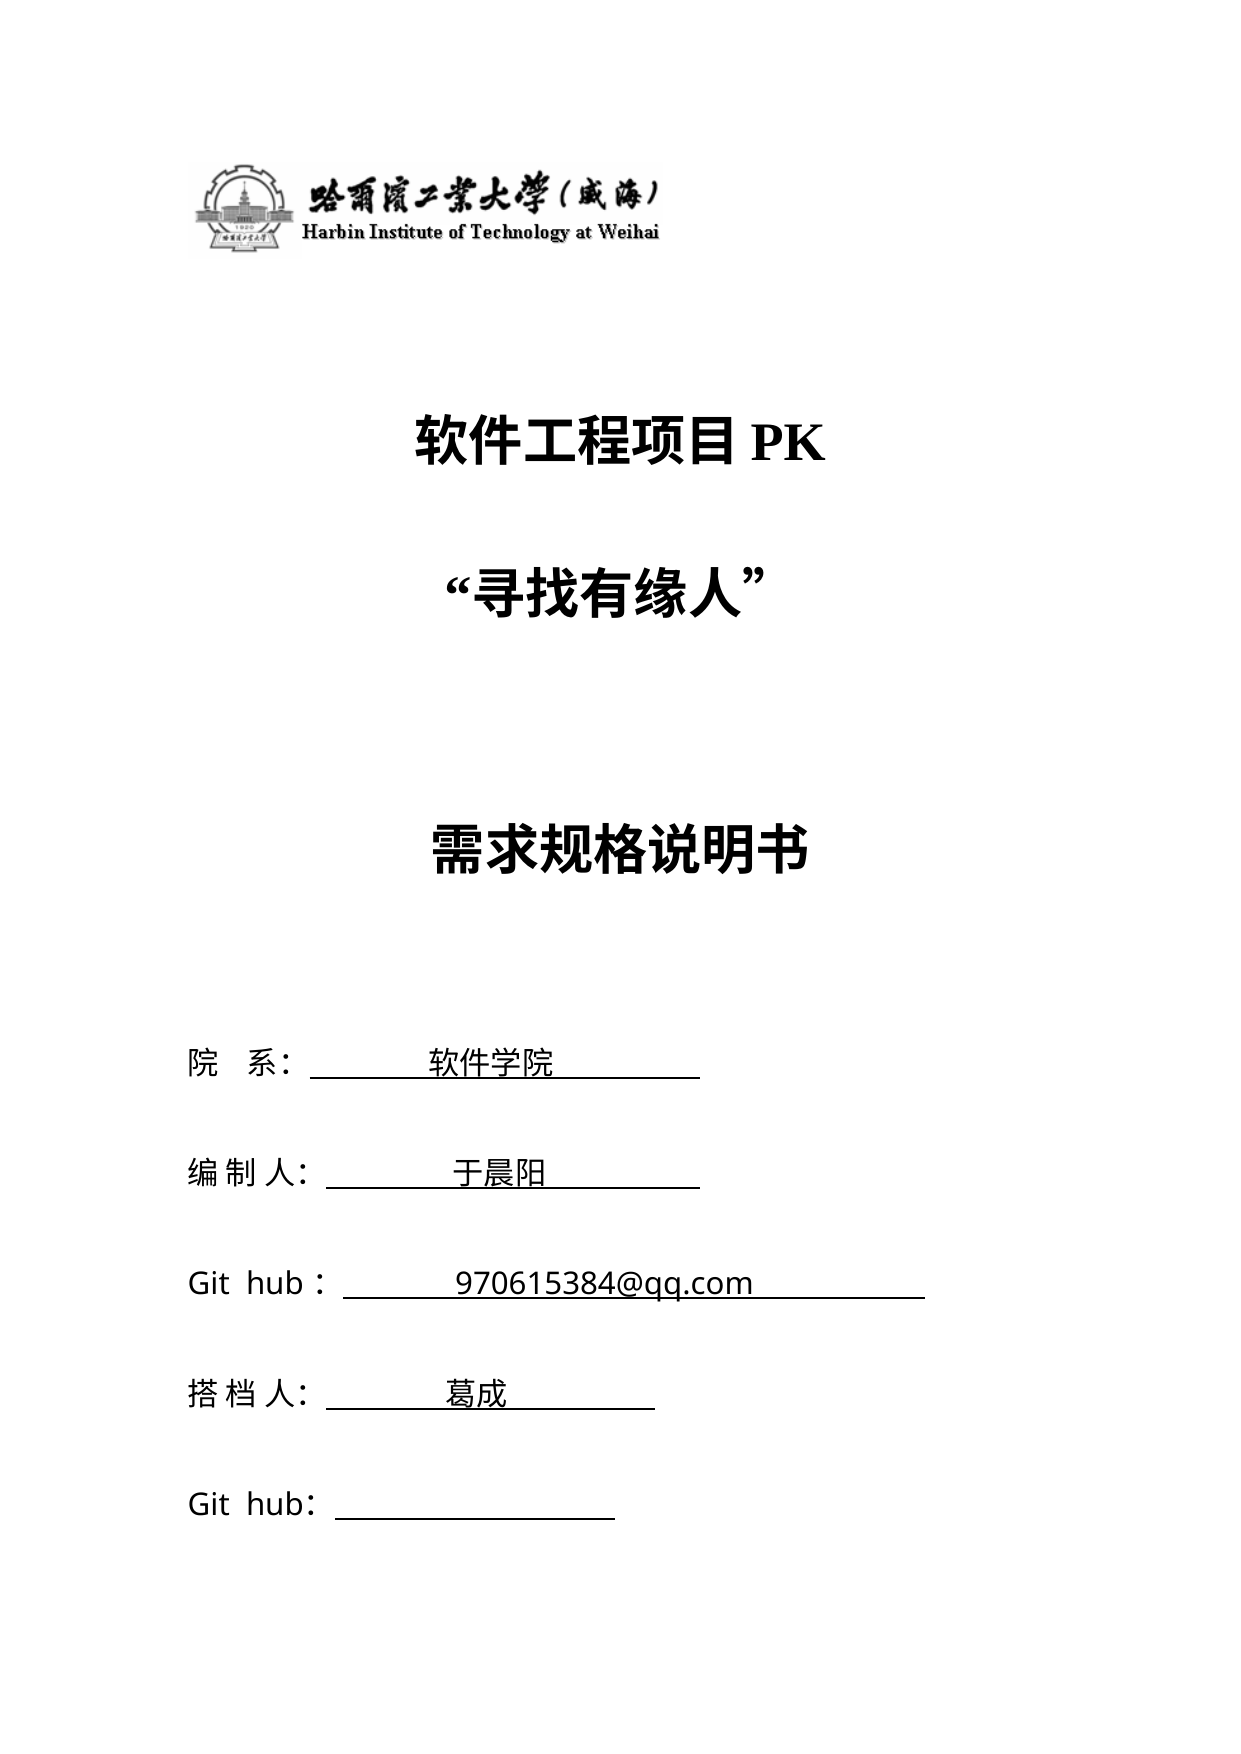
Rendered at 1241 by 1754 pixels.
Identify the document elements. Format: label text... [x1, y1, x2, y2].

text Git hub ： 970615384@qq.com [187, 1249, 1053, 1314]
text 院 系： 软件学院 [187, 1028, 1053, 1093]
text 需求规格说明书 [187, 797, 1053, 894]
picture [187, 162, 674, 259]
text 编 制 人： 于晨阳 [187, 1138, 1053, 1203]
text “寻找有缘人” [187, 541, 1053, 638]
text 搭 档 人： 葛成 [187, 1359, 1053, 1424]
text Git hub： [187, 1469, 1053, 1534]
text 软件工程项目PK [187, 388, 1053, 486]
